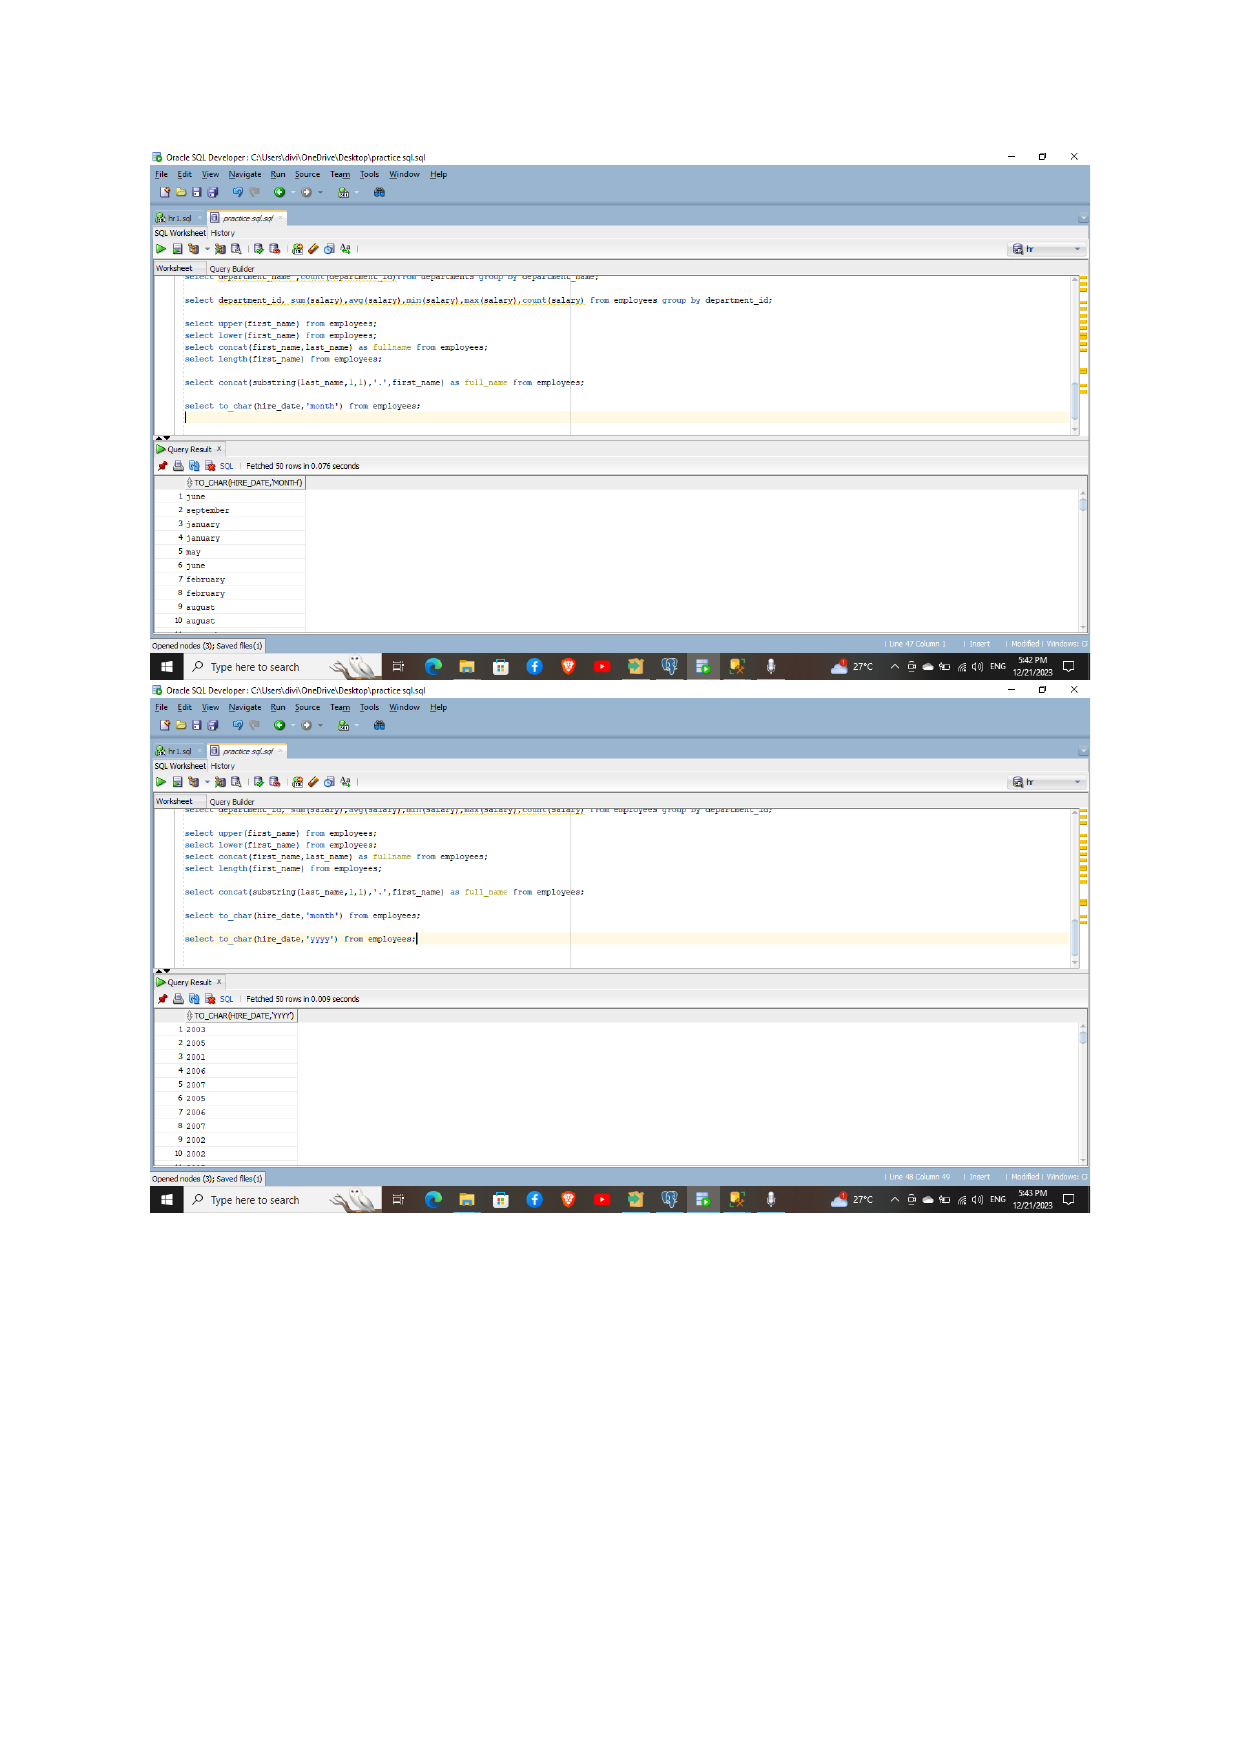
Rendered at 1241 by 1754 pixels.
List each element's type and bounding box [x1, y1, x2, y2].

picture [150, 683, 1091, 1213]
picture [150, 150, 1091, 680]
